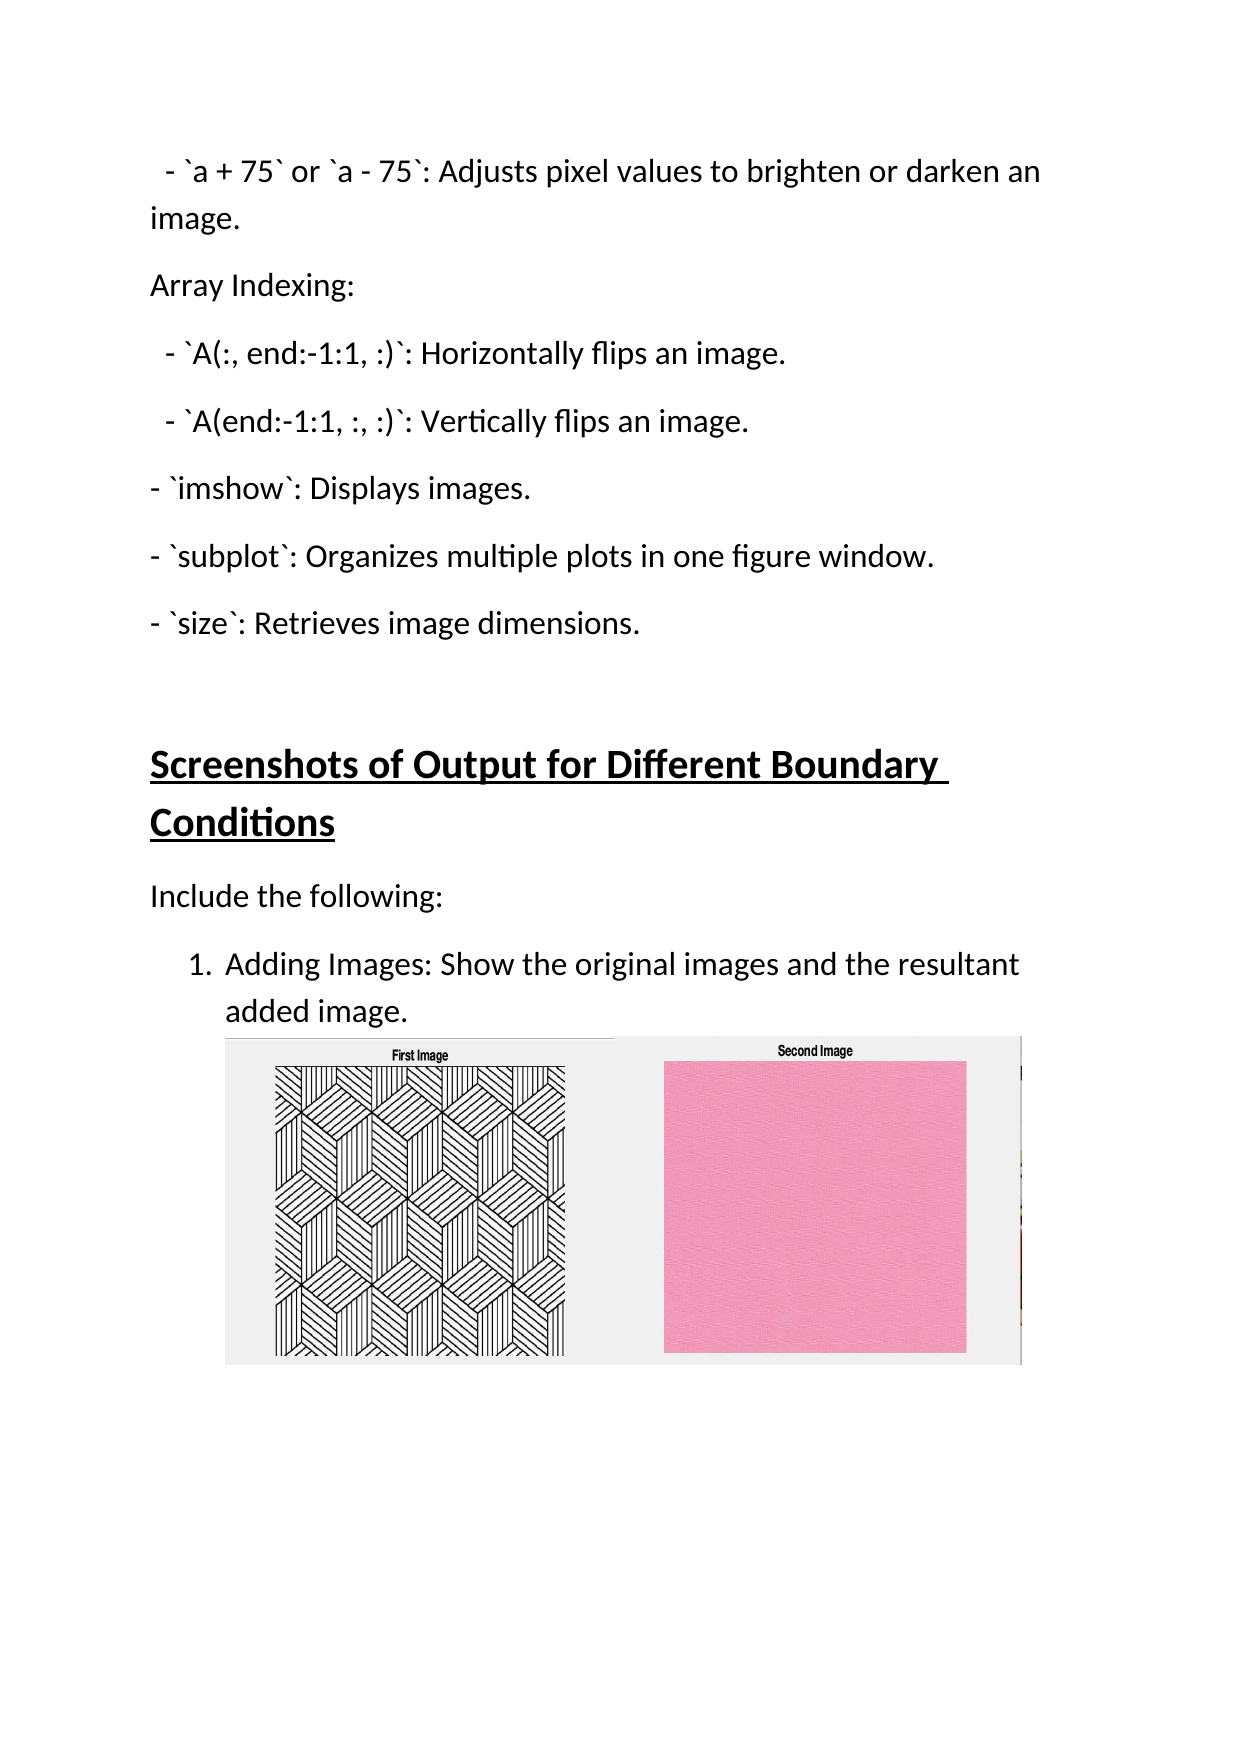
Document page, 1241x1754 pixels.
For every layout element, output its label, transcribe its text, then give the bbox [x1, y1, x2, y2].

text - `A(end:-1:1, :, :)`: Vertically flips an image. [150, 399, 1090, 440]
text - `size`: Retrieves image dimensions. [150, 602, 1090, 643]
text - `a + 75` or `a - 75`: Adjusts pixel values to brighten or darken an image. [150, 150, 1090, 237]
picture [225, 1036, 1022, 1365]
text - `subplot`: Organizes multiple plots in one figure window. [150, 535, 1090, 576]
text Array Indexing: [150, 264, 1090, 305]
list Adding Images: Show the original images and the resultant added image. [187, 943, 1090, 1030]
text - `A(:, end:-1:1, :)`: Horizontally flips an image. [150, 332, 1090, 373]
text Screenshots of Output for Different Boundary Conditions [150, 738, 1090, 847]
text - `imshow`: Displays images. [150, 467, 1090, 508]
text Include the following: [150, 875, 1090, 916]
